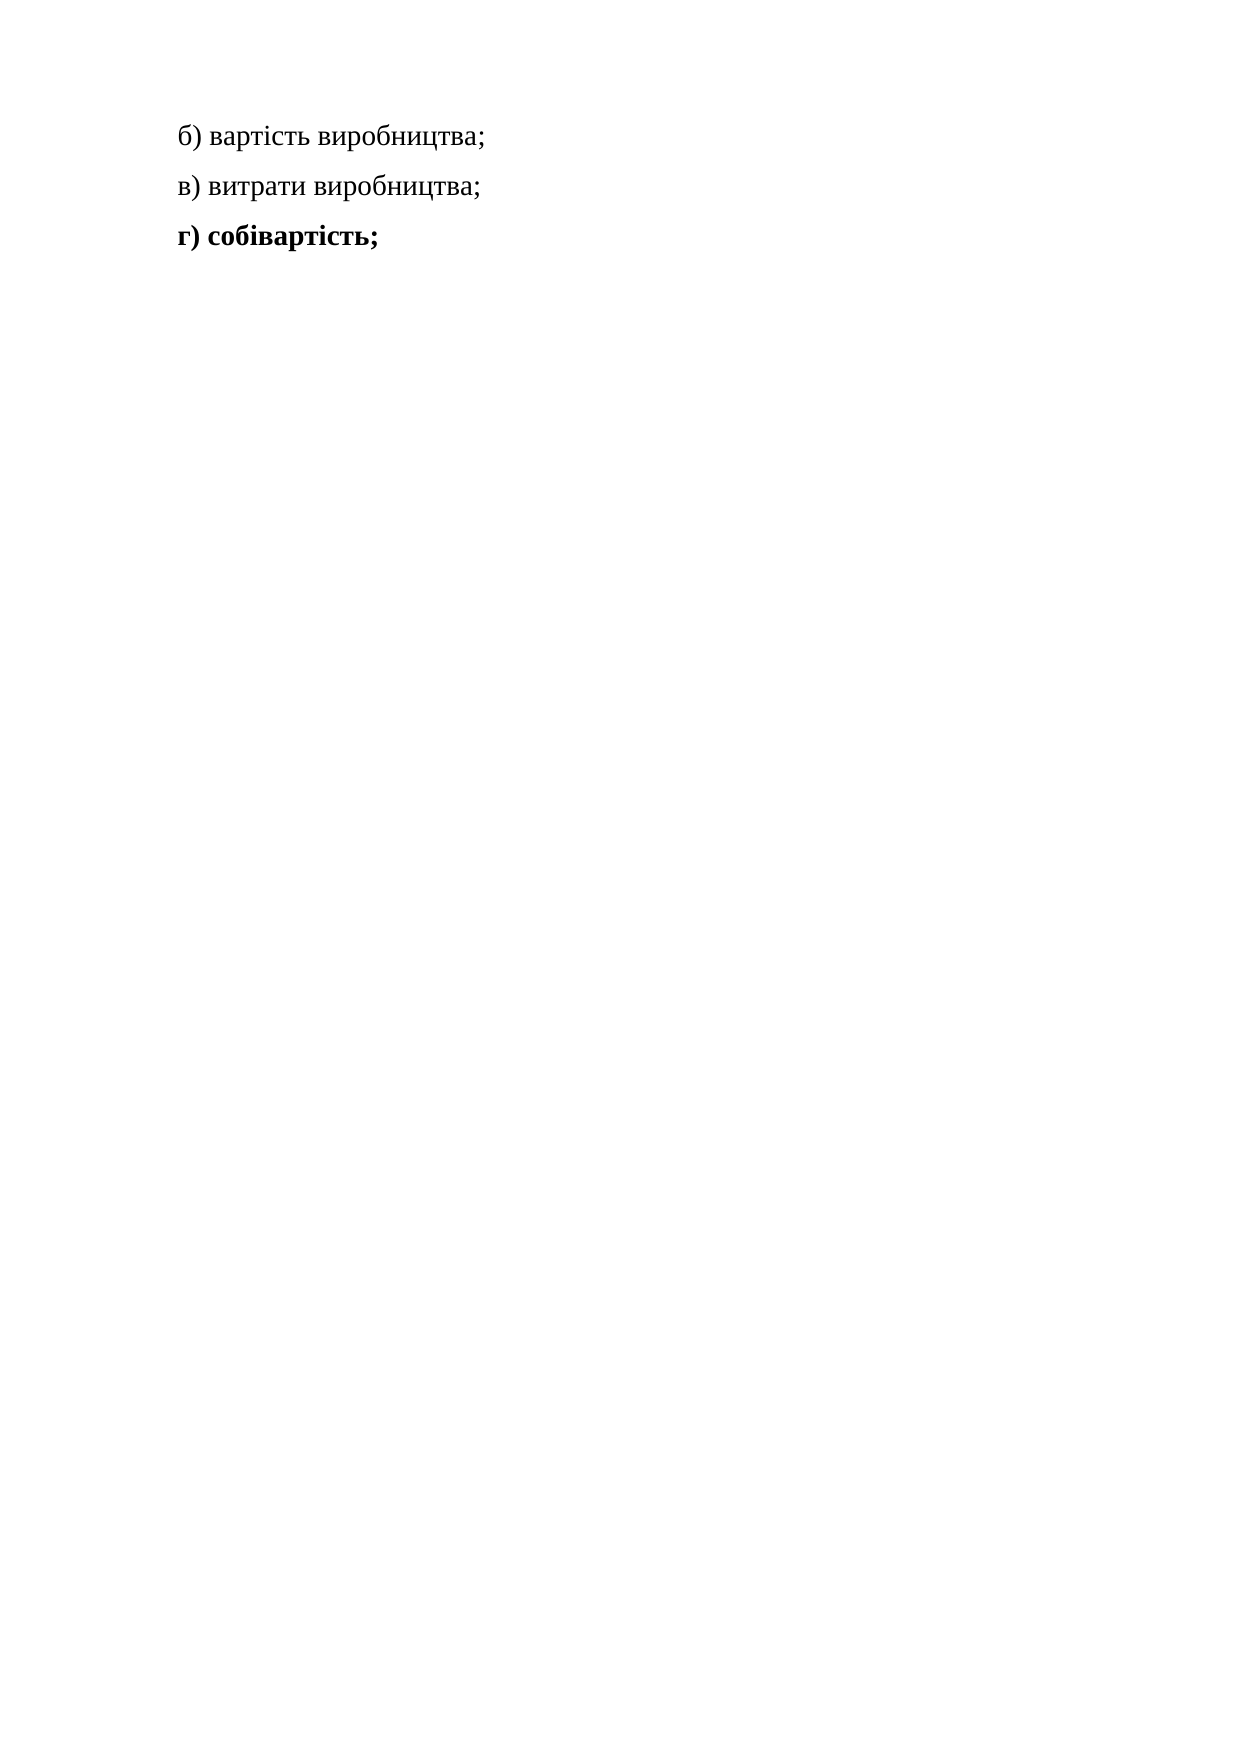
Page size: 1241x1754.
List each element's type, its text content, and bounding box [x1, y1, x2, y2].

text в) витрати виробництва; [177, 168, 1152, 202]
text г) собівартість; [177, 218, 1152, 252]
text б) вартість виробництва; [177, 118, 1152, 152]
